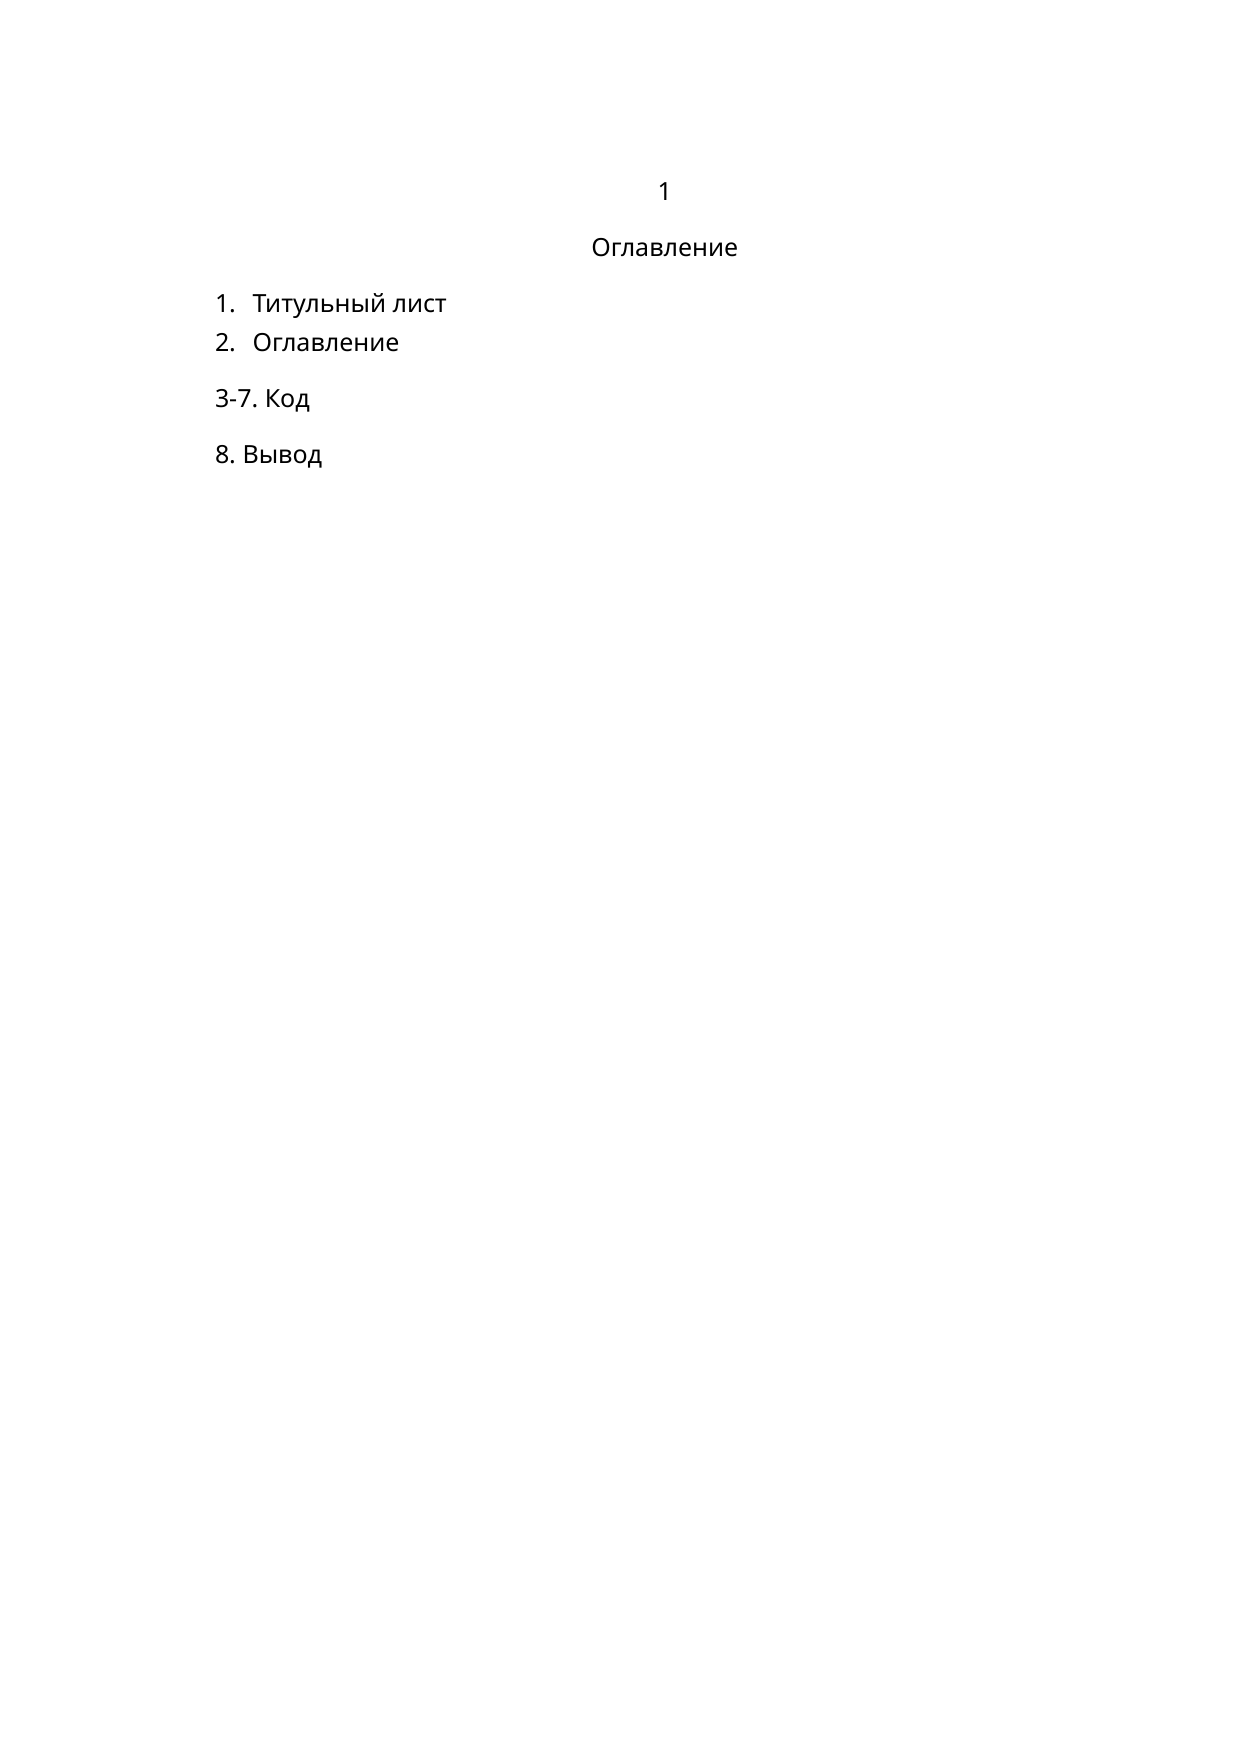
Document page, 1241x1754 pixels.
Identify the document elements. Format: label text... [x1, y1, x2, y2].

text 8. Вывод [215, 436, 1152, 471]
text Оглавление [177, 230, 1152, 264]
list Титульный лист [215, 286, 1152, 320]
text 1 [177, 174, 1152, 208]
text 3-7. Код [215, 381, 1152, 415]
list Оглавление [215, 325, 1152, 359]
